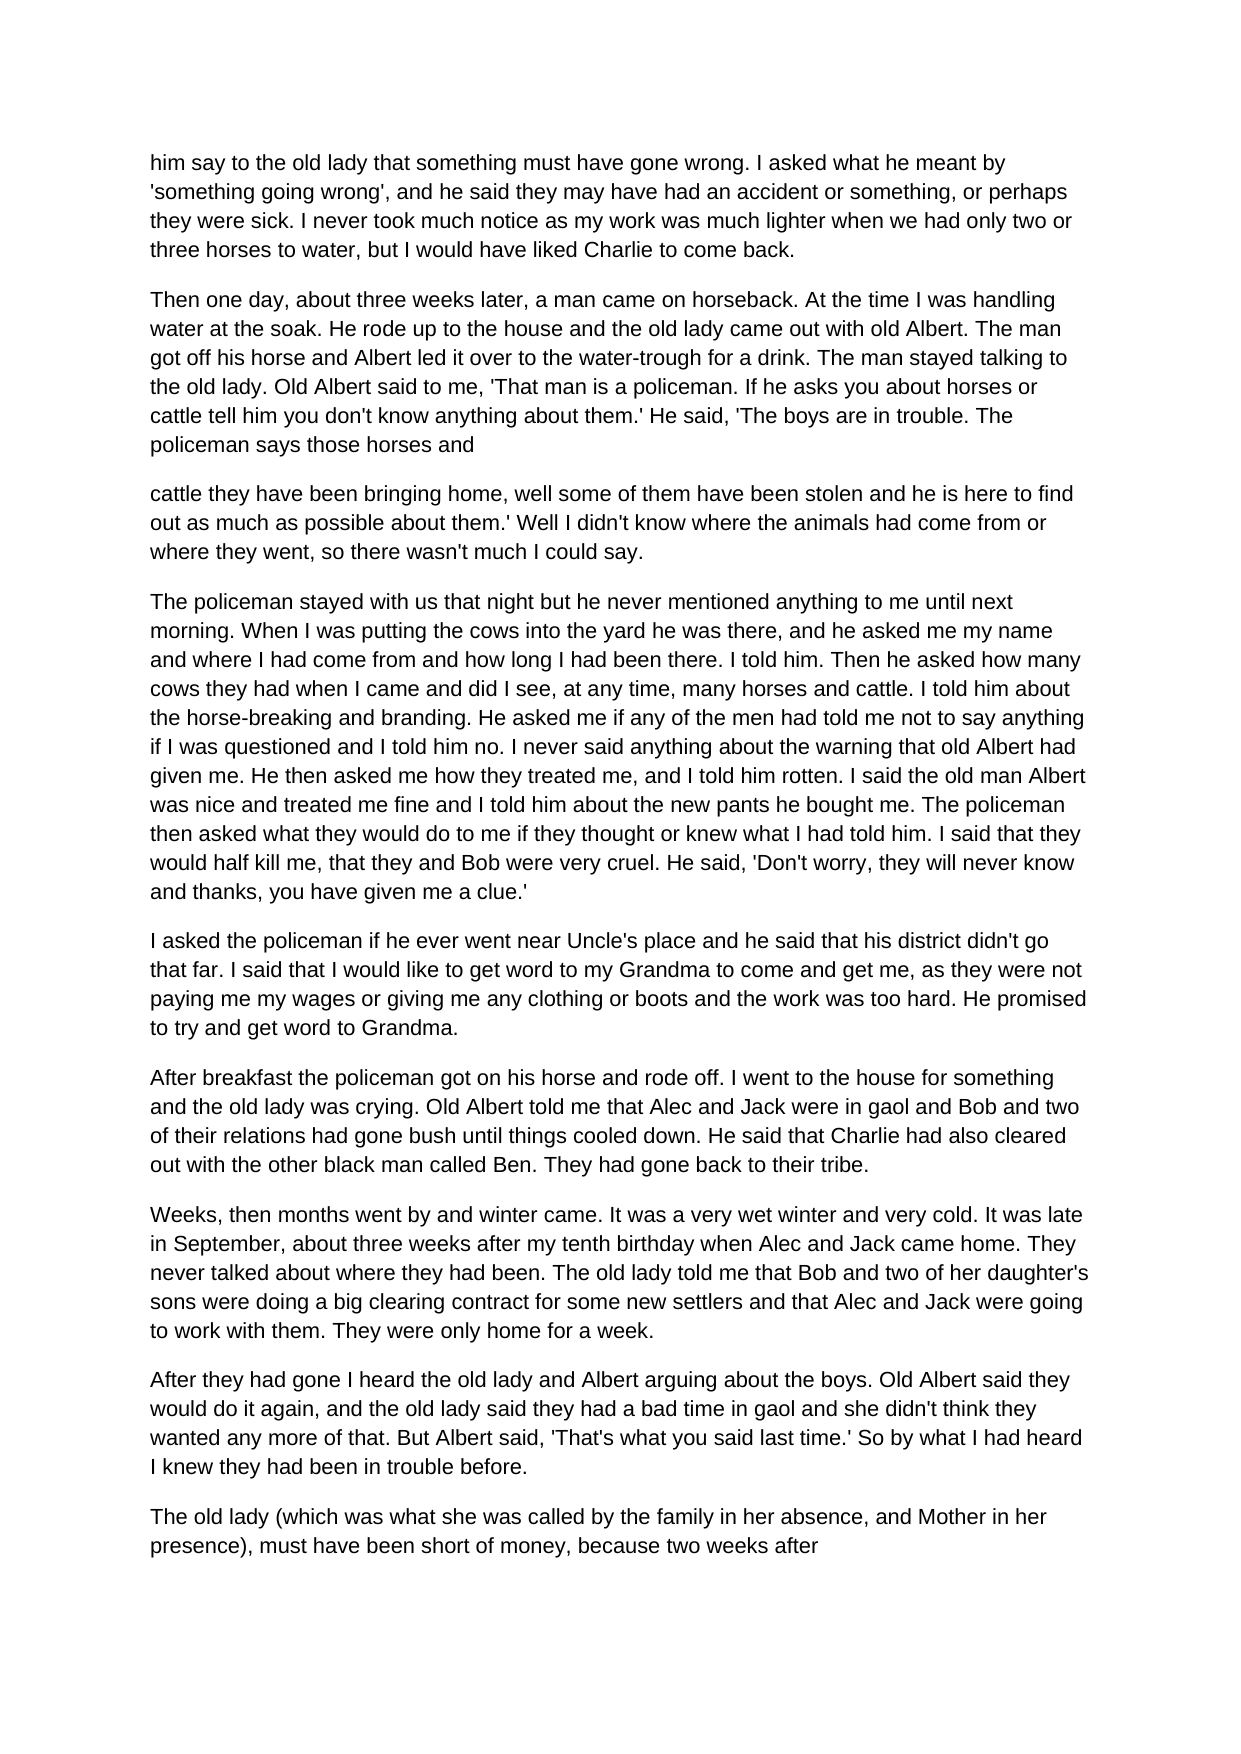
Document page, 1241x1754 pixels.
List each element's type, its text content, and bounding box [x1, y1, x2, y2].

text The old lady (which was what she was called by the family in her absence, and Mother in her presence), must have been short of money, because two weeks after [150, 1504, 1090, 1558]
text Weeks, then months went by and winter came. It was a very wet winter and very cold. It was late in September, about three weeks after my tenth birthday when Alec and Jack came home. They never talked about where they had been. The old lady told me that Bob and two of her daughter's sons were doing a big clearing contract for some new settlers and that Alec and Jack were going to work with them. They were only home for a week. [150, 1202, 1090, 1343]
text cattle they have been bringing home, well some of them have been stolen and he is here to find out as much as possible about them.' Well I didn't know where the animals had come from or where they went, so there wasn't much I could say. [150, 481, 1090, 564]
text After they had gone I heard the old lady and Albert arguing about the boys. Old Albert said they would do it again, and the old lady said they had a bad time in gaol and she didn't think they wanted any more of that. But Albert said, 'That's what you said last time.' So by what I had heard I knew they had been in trouble before. [150, 1367, 1090, 1479]
text Then one day, about three weeks later, a man came on horseback. At the time I was handling water at the soak. He rode up to the house and the old lady came out with old Albert. The man got off his horse and Albert led it over to the water-trough for a drink. The man stayed talking to the old lady. Old Albert said to me, 'That man is a policeman. If he asks you about horses or cattle tell him you don't know anything about them.' He said, 'The boys are in trouble. The policeman says those horses and [150, 287, 1090, 457]
text The policeman stayed with us that night but he never mentioned anything to me until next morning. When I was putting the cows into the yard he was there, and he asked me my name and where I had come from and how long I had been there. I told him. Then he asked how many cows they had when I came and did I see, at any time, many horses and cattle. I told him about the horse-breaking and branding. He asked me if any of the men had told me not to say anything if I was questioned and I told him no. I never said anything about the warning that old Albert had given me. He then asked me how they treated me, and I told him rotten. I said the old man Albert was nice and treated me fine and I told him about the new pants he bought me. The policeman then asked what they would do to me if they thought or knew what I had told him. I said that they would half kill me, that they and Bob were very cruel. He said, 'Don't worry, they will never know and thanks, you have given me a clue.' [150, 589, 1090, 904]
text After breakfast the policeman got on his horse and rode off. I went to the house for something and the old lady was crying. Old Albert told me that Alec and Jack were in gaol and Bob and two of their relations had gone bush until things cooled down. He said that Charlie had also cleared out with the other black man called Ben. They had gone back to their tribe. [150, 1065, 1090, 1177]
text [150, 150, 1090, 262]
text I asked the policeman if he ever went near Uncle's place and he said that his district didn't go that far. I said that I would like to get word to my Grandma to come and get me, as they were not paying me my wages or giving me any clothing or boots and the work was too hard. He promised to try and get word to Grandma. [150, 928, 1090, 1040]
